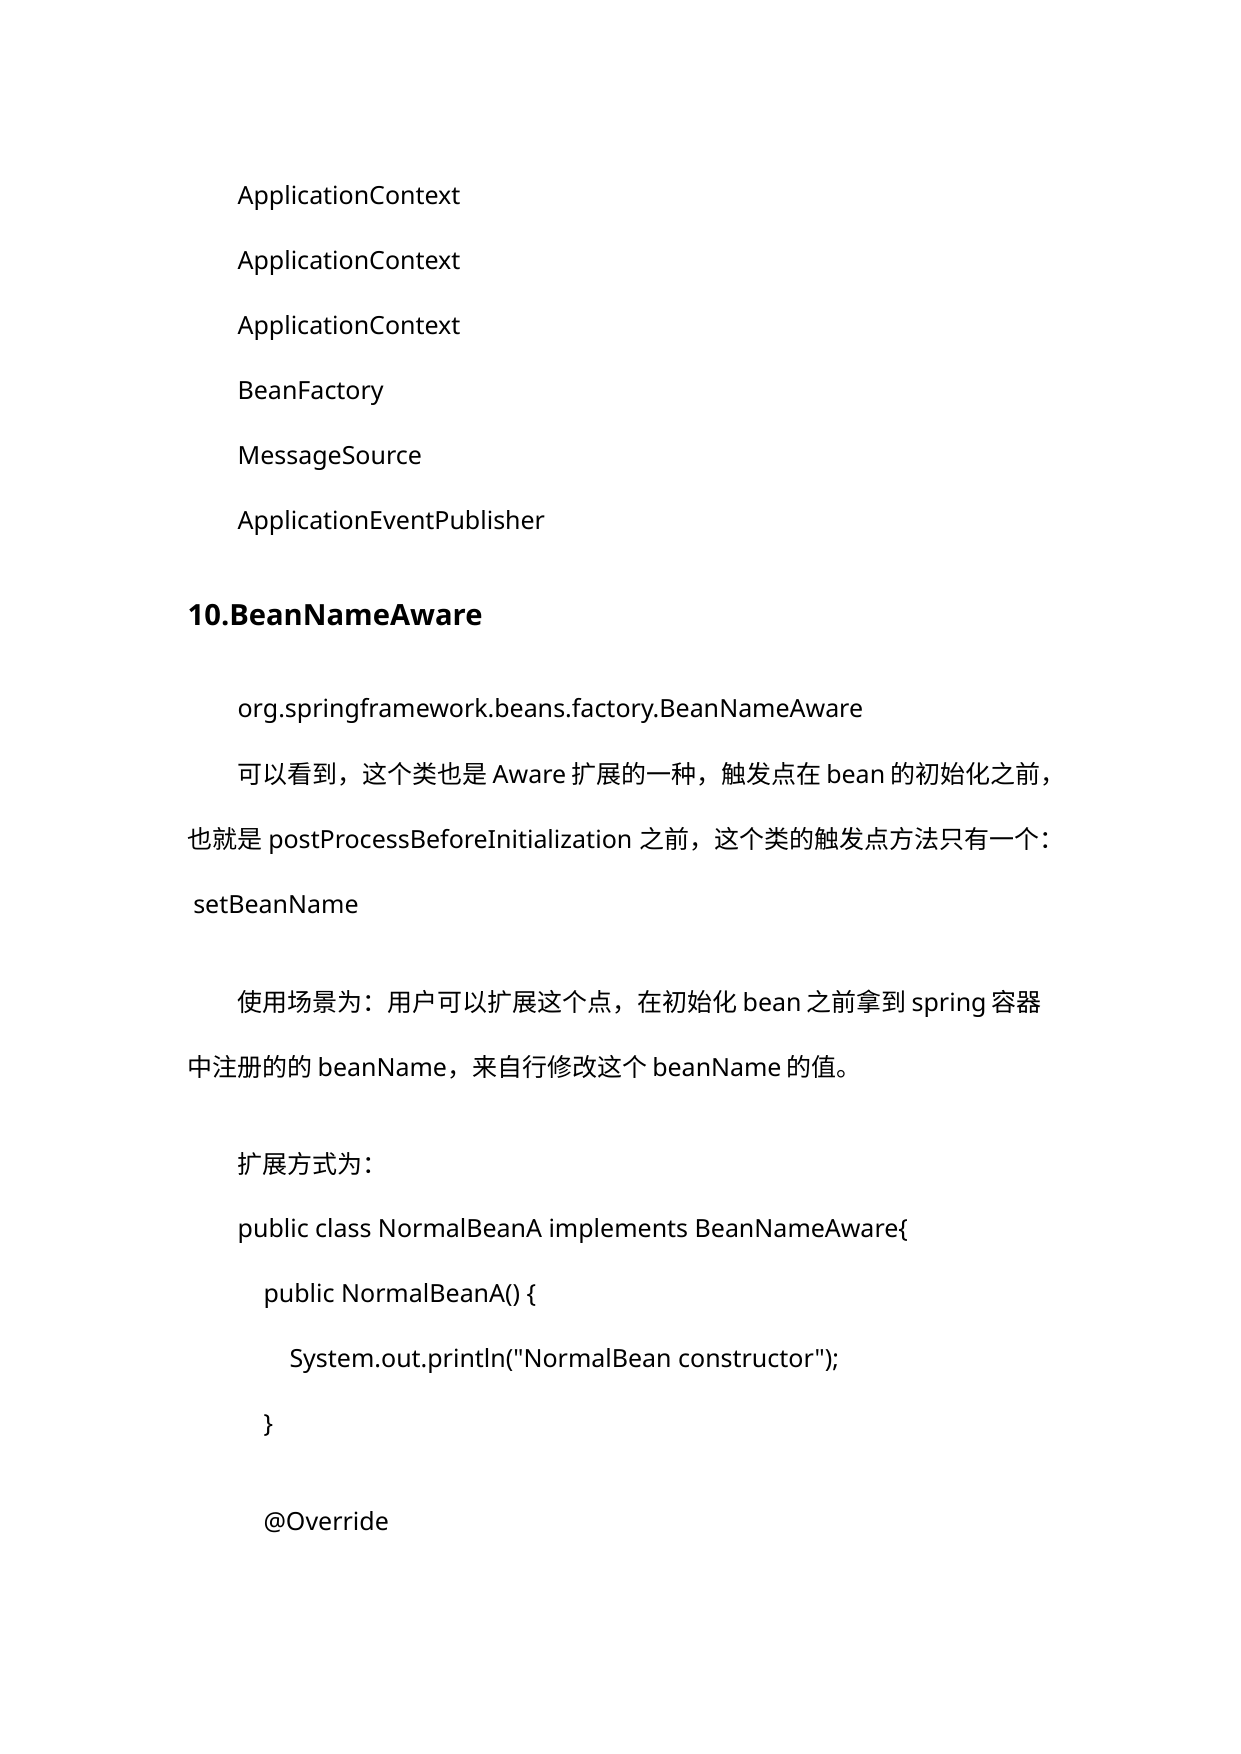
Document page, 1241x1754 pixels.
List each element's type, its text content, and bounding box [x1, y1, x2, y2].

text } [187, 1390, 1053, 1455]
text BeanFactory [187, 357, 1053, 422]
text ApplicationContext [187, 292, 1053, 357]
text org.springframework.beans.factory.BeanNameAware [187, 675, 1053, 740]
text MessageSource [187, 422, 1053, 487]
text public class NormalBeanA implements BeanNameAware{ [187, 1195, 1053, 1260]
text ApplicationContext [187, 227, 1053, 292]
text 扩展方式为： [187, 1130, 1053, 1195]
text 可以看到，这个类也是Aware扩展的一种，触发点在bean的初始化之前，也就是 postProcessBeforeInitialization 之前，这个类的触发点方法只有一个： setBeanName [187, 740, 1053, 935]
text 使用场景为：用户可以扩展这个点，在初始化bean之前拿到spring容器中注册的的beanName，来自行修改这个beanName的值。 [187, 968, 1053, 1098]
text public NormalBeanA() { [187, 1260, 1053, 1325]
text ApplicationEventPublisher [187, 487, 1053, 552]
text ApplicationContext [187, 162, 1053, 227]
text System.out.println("NormalBean constructor"); [187, 1325, 1053, 1390]
subtitle 10.BeanNameAware [187, 581, 1053, 646]
text @Override [187, 1488, 1053, 1553]
